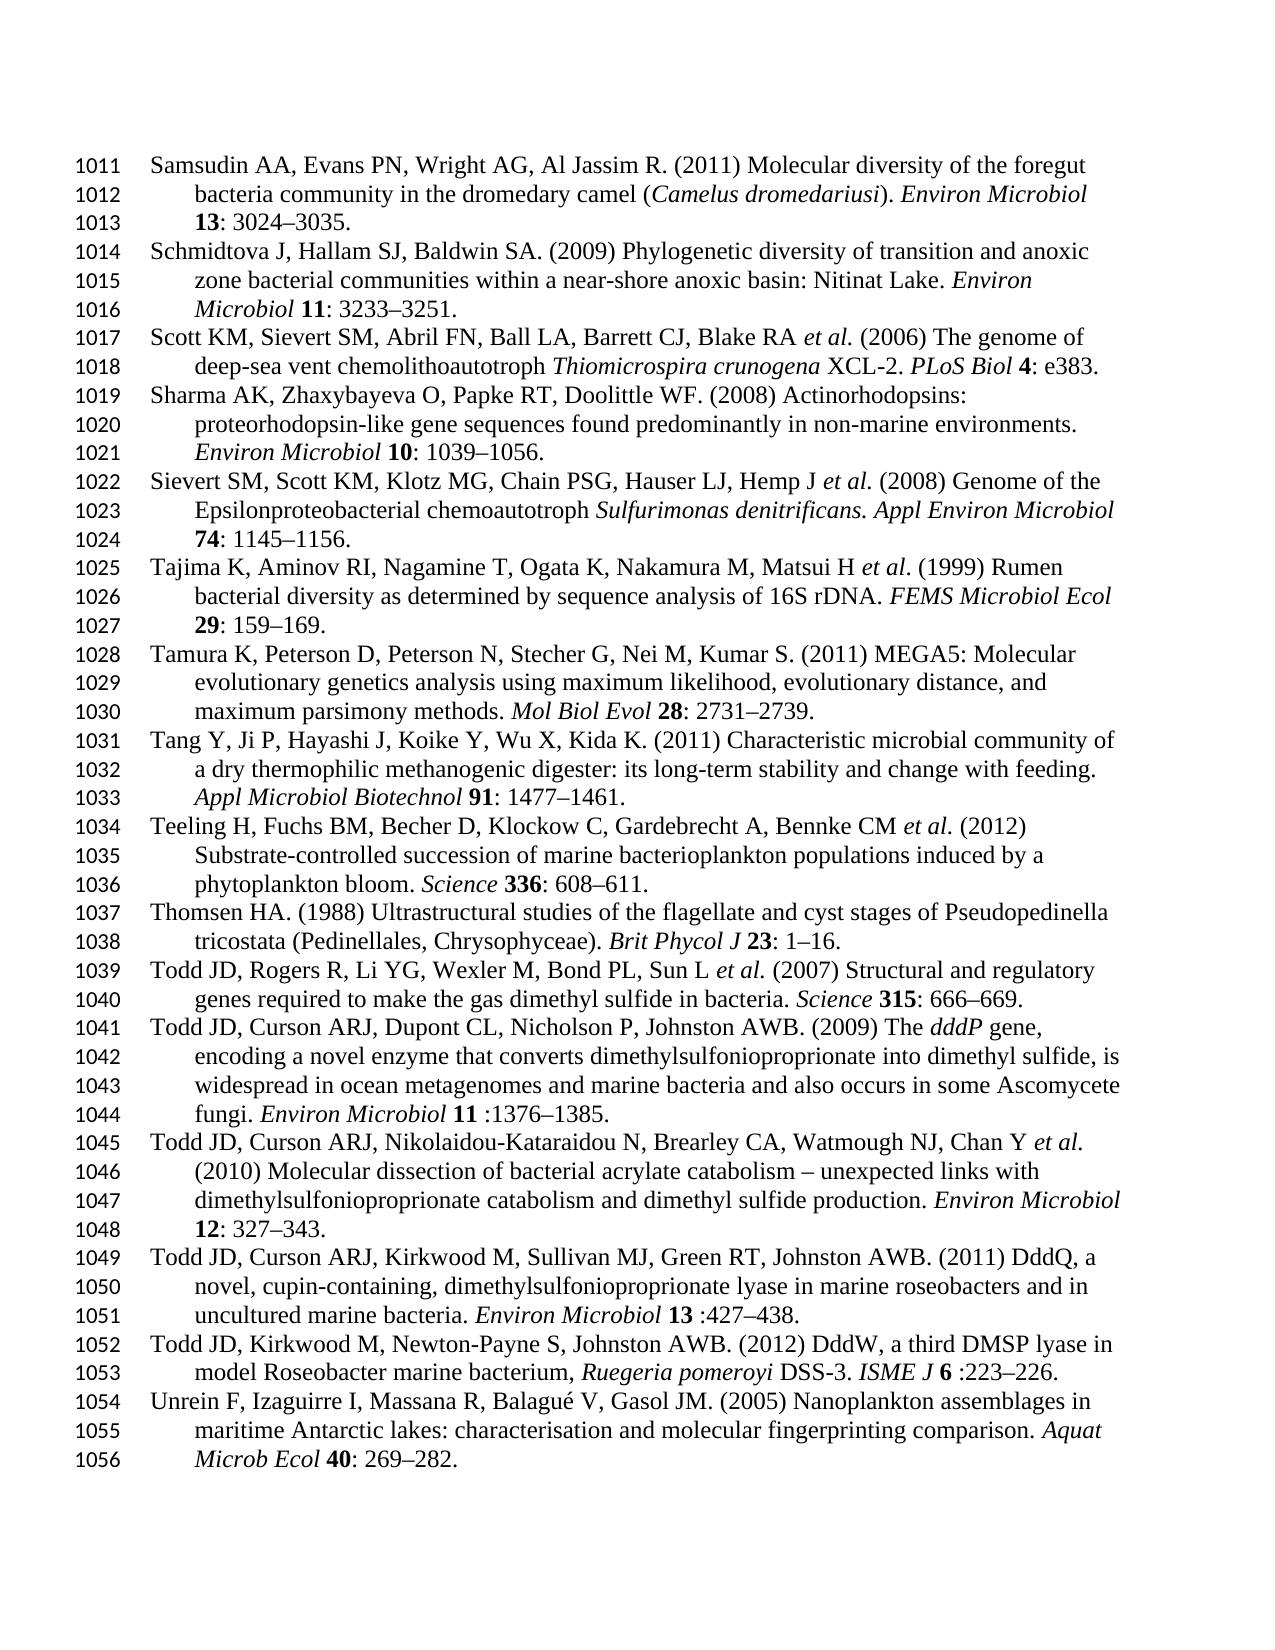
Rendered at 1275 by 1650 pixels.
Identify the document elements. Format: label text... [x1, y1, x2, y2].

text Todd JD, Curson ARJ, Kirkwood M, Sullivan MJ, Green RT, Johnston AWB. (2011) DddQ, a novel, cupin-containing, dimethylsulfonioproprionate lyase in marine roseobacters and in uncultured marine bacteria. Environ Microbiol 13 :427–438. [150, 1242, 1125, 1329]
text Todd JD, Curson ARJ, Dupont CL, Nicholson P, Johnston AWB. (2009) The dddP gene, encoding a novel enzyme that converts dimethylsulfonioproprionate into dimethyl sulfide, is widespread in ocean metagenomes and marine bacteria and also occurs in some Ascomycete fungi. Environ Microbiol 11 :1376–1385. [150, 1012, 1125, 1127]
text Todd JD, Kirkwood M, Newton-Payne S, Johnston AWB. (2012) DddW, a third DMSP lyase in model Roseobacter marine bacterium, Ruegeria pomeroyi DSS-3. ISME J 6 :223–226. [150, 1329, 1125, 1386]
text Samsudin AA, Evans PN, Wright AG, Al Jassim R. (2011) Molecular diversity of the foregut bacteria community in the dromedary camel (Camelus dromedariusi). Environ Microbiol 13: 3024–3035. [150, 150, 1125, 236]
text Tamura K, Peterson D, Peterson N, Stecher G, Nei M, Kumar S. (2011) MEGA5: Molecular evolutionary genetics analysis using maximum likelihood, evolutionary distance, and maximum parsimony methods. Mol Biol Evol 28: 2731–2739. [150, 639, 1125, 725]
text Schmidtova J, Hallam SJ, Baldwin SA. (2009) Phylogenetic diversity of transition and anoxic zone bacterial communities within a near-shore anoxic basin: Nitinat Lake. Environ Microbiol 11: 3233–3251. [150, 236, 1125, 322]
text Unrein F, Izaguirre I, Massana R, Balagué V, Gasol JM. (2005) Nanoplankton assemblages in maritime Antarctic lakes: characterisation and molecular fingerprinting comparison. Aquat Microb Ecol 40: 269–282. [150, 1386, 1125, 1472]
text Sievert SM, Scott KM, Klotz MG, Chain PSG, Hauser LJ, Hemp J et al. (2008) Genome of the Epsilonproteobacterial chemoautotroph Sulfurimonas denitrificans. Appl Environ Microbiol 74: 1145–1156. [150, 466, 1125, 552]
text Todd JD, Curson ARJ, Nikolaidou-Kataraidou N, Brearley CA, Watmough NJ, Chan Y et al. (2010) Molecular dissection of bacterial acrylate catabolism – unexpected links with dimethylsulfonioproprionate catabolism and dimethyl sulfide production. Environ Microbiol 12: 327–343. [150, 1127, 1125, 1242]
text Thomsen HA. (1988) Ultrastructural studies of the flagellate and cyst stages of Pseudopedinella tricostata (Pedinellales, Chrysophyceae). Brit Phycol J 23: 1–16. [150, 897, 1125, 955]
text Tang Y, Ji P, Hayashi J, Koike Y, Wu X, Kida K. (2011) Characteristic microbial community of a dry thermophilic methanogenic digester: its long-term stability and change with feeding. Appl Microbiol Biotechnol 91: 1477–1461. [150, 725, 1125, 811]
text Scott KM, Sievert SM, Abril FN, Ball LA, Barrett CJ, Blake RA et al. (2006) The genome of deep-sea vent chemolithoautotroph Thiomicrospira crunogena XCL-2. PLoS Biol 4: e383. [150, 322, 1125, 380]
text Teeling H, Fuchs BM, Becher D, Klockow C, Gardebrecht A, Bennke CM et al. (2012) Substrate-controlled succession of marine bacterioplankton populations induced by a phytoplankton bloom. Science 336: 608–611. [150, 811, 1125, 897]
text Todd JD, Rogers R, Li YG, Wexler M, Bond PL, Sun L et al. (2007) Structural and regulatory genes required to make the gas dimethyl sulfide in bacteria. Science 315: 666–669. [150, 955, 1125, 1012]
text Sharma AK, Zhaxybayeva O, Papke RT, Doolittle WF. (2008) Actinorhodopsins: proteorhodopsin-like gene sequences found predominantly in non-marine environments. Environ Microbiol 10: 1039–1056. [150, 380, 1125, 466]
text Tajima K, Aminov RI, Nagamine T, Ogata K, Nakamura M, Matsui H et al. (1999) Rumen bacterial diversity as determined by sequence analysis of 16S rDNA. FEMS Microbiol Ecol 29: 159–169. [150, 552, 1125, 639]
